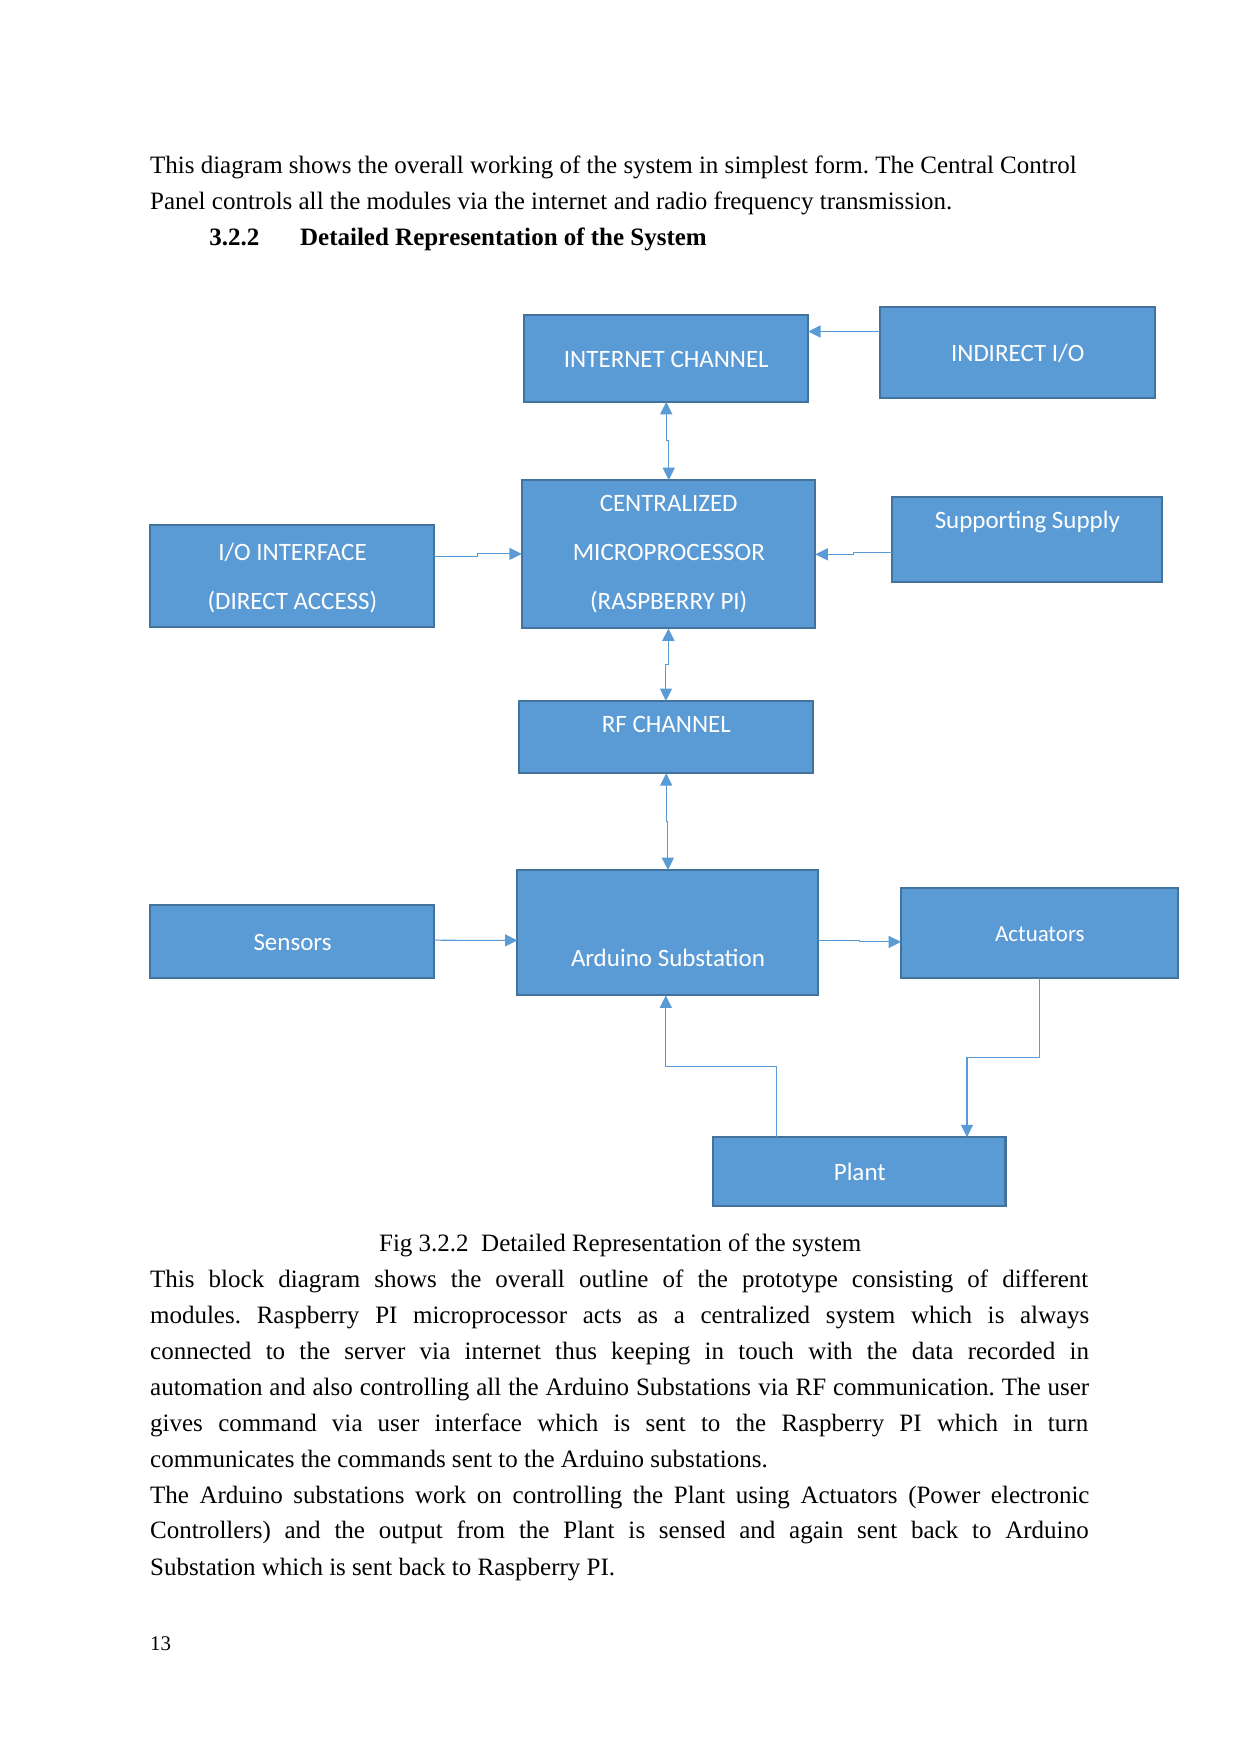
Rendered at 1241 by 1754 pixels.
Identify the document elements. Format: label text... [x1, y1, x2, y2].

text This diagram shows the overall working of the system in simplest form. The Central Control Panel controls all the modules via the internet and radio frequency transmission. [150, 150, 1090, 215]
list Detailed Representation of the System [209, 222, 1090, 251]
text This block diagram shows the overall outline of the prototype consisting of different modules. Raspberry PI microprocessor acts as a centralized system which is always connected to the server via internet thus keeping in touch with the data recorded in automation and also controlling all the Arduino Substations via RF communication. The user gives command via user interface which is sent to the Raspberry PI which in turn communicates the commands sent to the Arduino substations. [150, 1264, 1090, 1472]
text The Arduino substations work on controlling the Plant using Actuators (Power electronic Controllers) and the output from the Plant is sensed and again sent back to Arduino Substation which is sent back to Raspberry PI. [150, 1480, 1090, 1580]
text Fig 3.2.2 Detailed Representation of the system [150, 1228, 1090, 1257]
